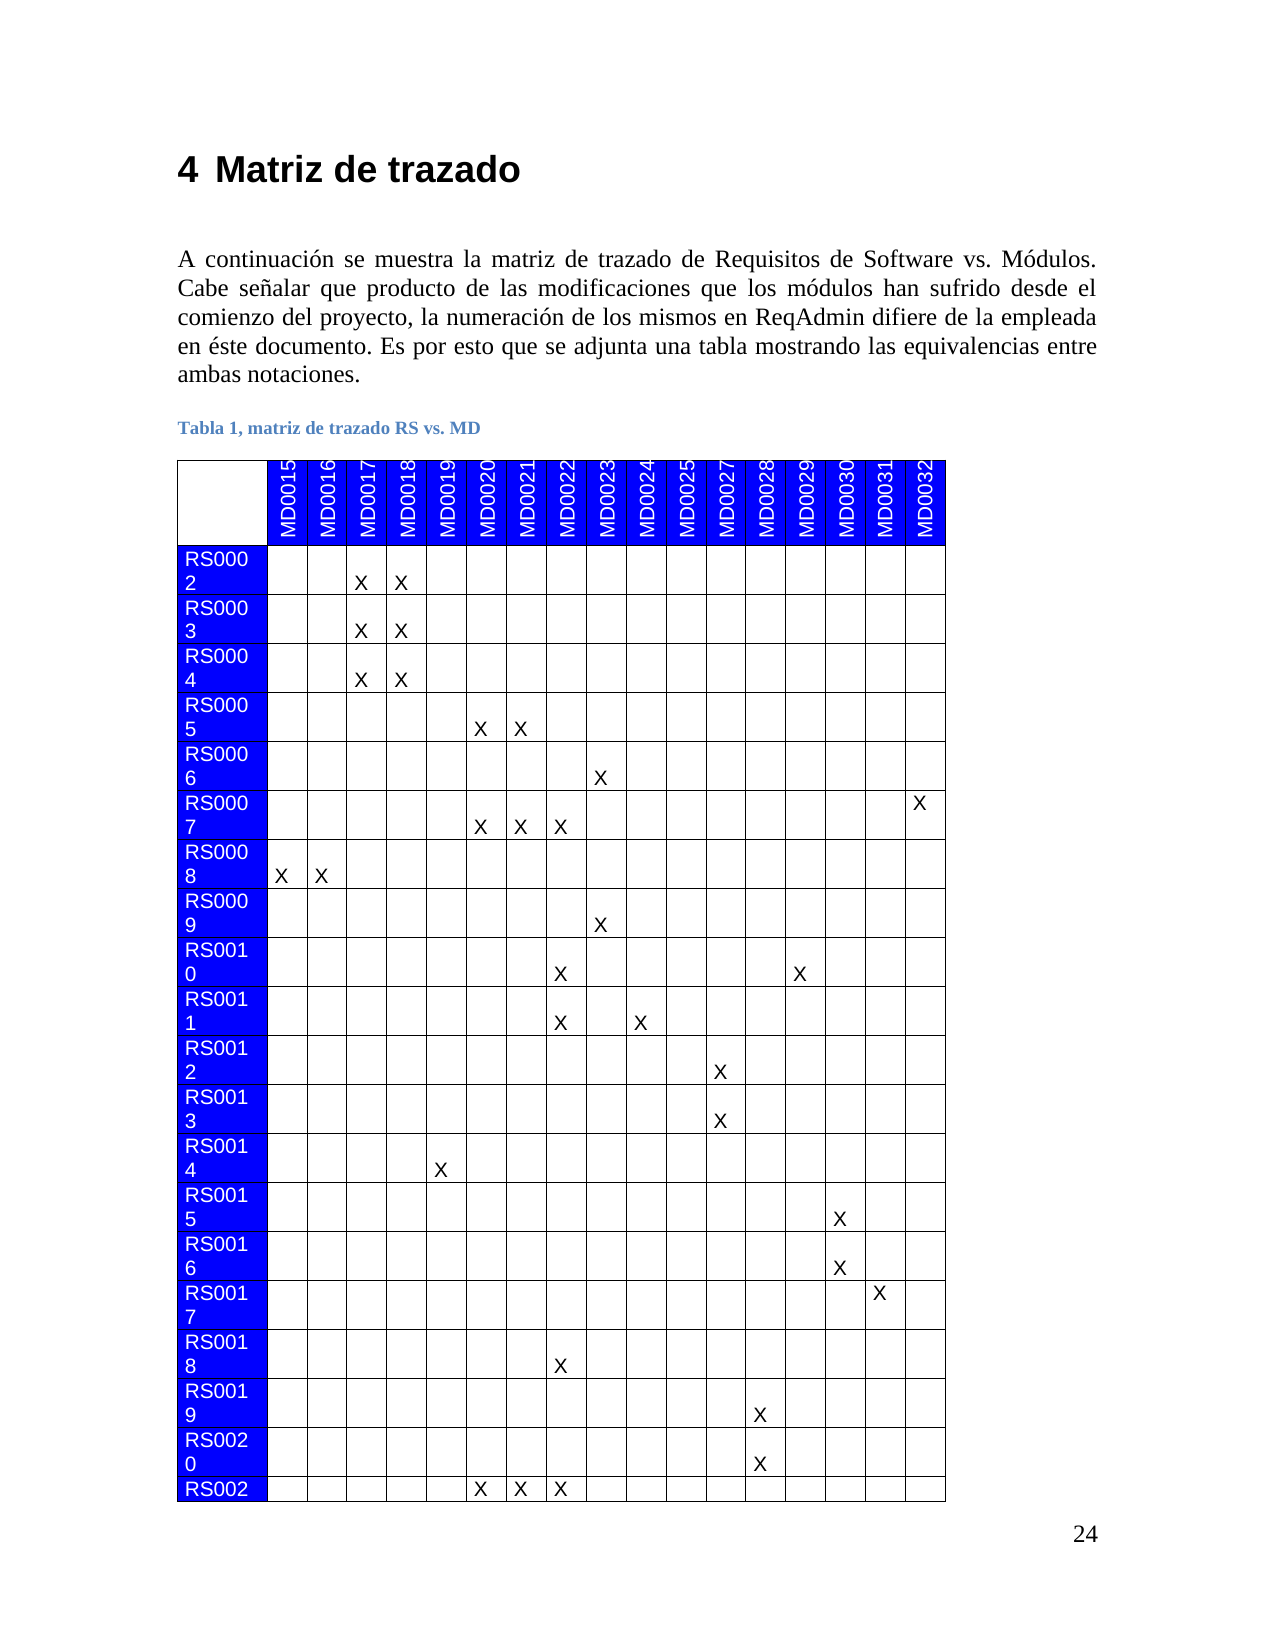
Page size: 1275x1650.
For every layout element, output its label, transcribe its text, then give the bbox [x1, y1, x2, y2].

table_cell [268, 1281, 307, 1329]
table_cell [507, 1036, 546, 1084]
table_cell RS0006 [178, 742, 267, 790]
table_cell [746, 1085, 785, 1133]
table_cell X [707, 1036, 745, 1084]
table_cell [906, 938, 945, 986]
table_cell X [347, 546, 386, 594]
table_cell [667, 791, 706, 839]
table_cell [427, 1428, 466, 1476]
table_cell [387, 840, 426, 888]
table_cell [786, 742, 825, 790]
table_cell X [507, 1477, 546, 1501]
table_cell [308, 644, 346, 692]
table_cell [547, 595, 586, 643]
table_cell [866, 1183, 905, 1231]
table_cell [786, 1281, 825, 1329]
table_cell RS0015 [178, 1183, 267, 1231]
table_cell [587, 938, 626, 986]
table_cell [507, 644, 546, 692]
table_cell [786, 1477, 825, 1501]
table_cell [866, 1330, 905, 1378]
table_cell [826, 1428, 865, 1476]
table_cell [866, 791, 905, 839]
table_cell [427, 1085, 466, 1133]
table_cell [866, 938, 905, 986]
table_cell [866, 1477, 905, 1501]
table_cell RS0009 [178, 889, 267, 937]
table_cell [906, 1232, 945, 1280]
table_cell [347, 1085, 386, 1133]
table_cell [906, 1379, 945, 1427]
table_cell [308, 938, 346, 986]
table_cell [587, 987, 626, 1035]
text A continuación se muestra la matriz de trazado de Requisitos de Software vs. Módulos. Cabe señalar que producto de las modificaciones que los módulos han sufrido desde el comienzo del proyecto, la numeración de los mismos en ReqAdmin difiere de la empleada en éste documento. Es por esto que se adjunta una tabla mostrando las equivalencias entre ambas notaciones. [177, 244, 1098, 388]
table_cell [547, 1085, 586, 1133]
table_cell [786, 1183, 825, 1231]
table_cell [268, 1183, 307, 1231]
table_cell X [467, 791, 506, 839]
table_cell [308, 1134, 346, 1182]
table_cell [387, 1183, 426, 1231]
table_cell [587, 1281, 626, 1329]
table_cell [826, 595, 865, 643]
table_cell [507, 1232, 546, 1280]
table_cell [387, 1330, 426, 1378]
table_cell [707, 1183, 745, 1231]
table_cell [707, 1330, 745, 1378]
table_cell [268, 742, 307, 790]
table_cell [866, 1036, 905, 1084]
table_cell X [547, 791, 586, 839]
table_cell X [587, 889, 626, 937]
table_cell [707, 1281, 745, 1329]
table_header MD0028 [746, 461, 785, 545]
table_cell [906, 1183, 945, 1231]
table_cell [826, 1477, 865, 1501]
table_cell [387, 1134, 426, 1182]
table_cell [667, 595, 706, 643]
table_cell [387, 791, 426, 839]
table_cell [667, 1085, 706, 1133]
table_cell [906, 1085, 945, 1133]
table_cell [906, 1428, 945, 1476]
table_cell [427, 1477, 466, 1501]
table_cell [587, 1330, 626, 1378]
table_cell [786, 1036, 825, 1084]
table_cell X [387, 595, 426, 643]
table_cell X [347, 595, 386, 643]
table_cell [627, 1232, 666, 1280]
table_header [178, 461, 267, 545]
table_cell [547, 1134, 586, 1182]
table_cell [866, 693, 905, 741]
table_cell [746, 791, 785, 839]
table_cell [347, 889, 386, 937]
table_cell [746, 1232, 785, 1280]
table_cell [387, 987, 426, 1035]
table_cell [667, 1036, 706, 1084]
table_header MD0015 [268, 461, 307, 545]
table_cell [786, 595, 825, 643]
table_cell [627, 1036, 666, 1084]
table_cell [667, 889, 706, 937]
table_cell [268, 1428, 307, 1476]
table_cell [826, 644, 865, 692]
table_cell [906, 1036, 945, 1084]
table_cell [308, 1036, 346, 1084]
table_cell X [627, 987, 666, 1035]
table_cell [906, 1134, 945, 1182]
table_cell X [268, 840, 307, 888]
table_cell [467, 1232, 506, 1280]
table_cell [347, 1281, 386, 1329]
table_cell [268, 1330, 307, 1378]
table_header MD0032 [906, 461, 945, 545]
table_cell [866, 1085, 905, 1133]
table_cell [786, 1379, 825, 1427]
table_cell [308, 1330, 346, 1378]
table_cell [866, 644, 905, 692]
table_cell X [547, 1330, 586, 1378]
table_cell [427, 1281, 466, 1329]
table_cell [707, 987, 745, 1035]
table_cell [826, 1281, 865, 1329]
table_cell [786, 693, 825, 741]
table_cell X [427, 1134, 466, 1182]
table_cell [786, 1232, 825, 1280]
table_cell [707, 1428, 745, 1476]
table_cell [587, 693, 626, 741]
text Tabla 1, matriz de trazado RS vs. MD [177, 417, 1098, 439]
table_cell [826, 1330, 865, 1378]
table_cell [308, 595, 346, 643]
table_cell RS0003 [178, 595, 267, 643]
table_cell [347, 742, 386, 790]
table_cell [308, 791, 346, 839]
table_cell [427, 889, 466, 937]
table_cell [667, 693, 706, 741]
table_cell [707, 644, 745, 692]
table_cell [746, 546, 785, 594]
table_cell RS0018 [178, 1330, 267, 1378]
table_cell [826, 1379, 865, 1427]
table_cell RS0020 [178, 1428, 267, 1476]
table_cell [906, 1281, 945, 1329]
table_cell [547, 1036, 586, 1084]
table_cell [467, 938, 506, 986]
table_cell [308, 742, 346, 790]
table_cell [387, 1477, 426, 1501]
table_cell [507, 1281, 546, 1329]
table_cell X [906, 791, 945, 839]
table_cell RS0013 [178, 1085, 267, 1133]
table_cell [906, 1330, 945, 1378]
table_cell [427, 938, 466, 986]
table_cell [746, 1134, 785, 1182]
table_cell [707, 1477, 745, 1501]
table_cell [906, 693, 945, 741]
table_cell RS0014 [178, 1134, 267, 1182]
table_header MD0017 [347, 461, 386, 545]
table_cell [826, 791, 865, 839]
table_cell [786, 791, 825, 839]
table_cell [507, 889, 546, 937]
table_cell [268, 889, 307, 937]
table_cell [587, 840, 626, 888]
table_cell [627, 595, 666, 643]
table_cell [387, 1232, 426, 1280]
table_cell X [866, 1281, 905, 1329]
table_cell [826, 693, 865, 741]
table_cell X [746, 1379, 785, 1427]
table_cell [507, 1085, 546, 1133]
table_cell [547, 1183, 586, 1231]
table_cell [707, 1134, 745, 1182]
table_cell [627, 1085, 666, 1133]
table_cell [427, 791, 466, 839]
table_cell [826, 1085, 865, 1133]
table_cell [627, 693, 666, 741]
table_cell [467, 1428, 506, 1476]
table_cell X [507, 693, 546, 741]
table_cell [347, 791, 386, 839]
table_cell [387, 1379, 426, 1427]
table_cell X [387, 644, 426, 692]
table_cell RS0004 [178, 644, 267, 692]
table_header MD0024 [627, 461, 666, 545]
table_cell [547, 693, 586, 741]
table_cell [467, 1183, 506, 1231]
table_cell [707, 595, 745, 643]
table_cell [467, 644, 506, 692]
table_header MD0027 [707, 461, 745, 545]
table_cell [387, 1085, 426, 1133]
table_cell [427, 1330, 466, 1378]
table_cell [587, 791, 626, 839]
table_cell [587, 1036, 626, 1084]
table_cell [786, 644, 825, 692]
table_cell [667, 546, 706, 594]
table_cell [467, 987, 506, 1035]
table_cell [707, 1232, 745, 1280]
table_cell [467, 1036, 506, 1084]
table_cell [587, 1428, 626, 1476]
table_cell [347, 1232, 386, 1280]
table_cell RS0012 [178, 1036, 267, 1084]
table_cell [826, 1134, 865, 1182]
table_cell [268, 693, 307, 741]
table_cell [587, 1379, 626, 1427]
table_cell X [746, 1428, 785, 1476]
table_cell [547, 840, 586, 888]
table_header MD0031 [866, 461, 905, 545]
table_cell [547, 889, 586, 937]
table_cell [587, 1085, 626, 1133]
table_cell [507, 938, 546, 986]
table_cell [507, 1330, 546, 1378]
table_cell [667, 1232, 706, 1280]
table_cell [308, 1428, 346, 1476]
table_header MD0016 [308, 461, 346, 545]
table_cell [746, 693, 785, 741]
table_cell [746, 987, 785, 1035]
table_cell [547, 1232, 586, 1280]
table_cell [786, 1428, 825, 1476]
table_cell [347, 693, 386, 741]
table_cell [268, 546, 307, 594]
table_cell [667, 644, 706, 692]
table_cell [507, 546, 546, 594]
table_cell [347, 1134, 386, 1182]
table_cell [906, 987, 945, 1035]
table_cell [627, 1428, 666, 1476]
table_cell [746, 1281, 785, 1329]
table_cell [467, 595, 506, 643]
table_cell [308, 1085, 346, 1133]
table_cell X [387, 546, 426, 594]
table_cell [347, 1379, 386, 1427]
table_cell [507, 1183, 546, 1231]
table_cell [906, 840, 945, 888]
table_cell [547, 644, 586, 692]
table_cell [906, 595, 945, 643]
table_cell [906, 644, 945, 692]
table_header MD0025 [667, 461, 706, 545]
table_cell [866, 1428, 905, 1476]
table_cell [467, 1085, 506, 1133]
table_cell [707, 693, 745, 741]
table_cell [746, 1330, 785, 1378]
table_cell [667, 938, 706, 986]
subtitle Matriz de trazado [177, 148, 1098, 191]
table_cell [627, 1134, 666, 1182]
table_cell [547, 742, 586, 790]
table_cell [587, 1232, 626, 1280]
table_cell [268, 1085, 307, 1133]
table_cell [308, 1477, 346, 1501]
table_cell [427, 742, 466, 790]
table_cell [507, 742, 546, 790]
table_cell [507, 840, 546, 888]
table_cell [707, 938, 745, 986]
table_cell [746, 1183, 785, 1231]
table_cell [627, 1477, 666, 1501]
table_cell [308, 1183, 346, 1231]
table_cell [667, 742, 706, 790]
table_cell [347, 1477, 386, 1501]
table_cell X [547, 1477, 586, 1501]
table_cell [627, 644, 666, 692]
table_cell [667, 1330, 706, 1378]
table_cell [667, 1281, 706, 1329]
table_cell [667, 1183, 706, 1231]
table_cell [427, 644, 466, 692]
table_cell [866, 889, 905, 937]
table_cell [507, 1379, 546, 1427]
table_cell X [467, 1477, 506, 1501]
table_header MD0021 [507, 461, 546, 545]
table_cell [507, 987, 546, 1035]
table_cell [347, 938, 386, 986]
table_cell RS0008 [178, 840, 267, 888]
table_cell [707, 546, 745, 594]
table_header MD0030 [826, 461, 865, 545]
table_cell [427, 693, 466, 741]
table_cell RS0007 [178, 791, 267, 839]
table_cell [427, 1183, 466, 1231]
table_cell [746, 742, 785, 790]
table_cell [347, 1036, 386, 1084]
table_cell [467, 889, 506, 937]
table_cell [906, 546, 945, 594]
table_cell [866, 1232, 905, 1280]
table_cell [507, 1134, 546, 1182]
table_cell [667, 840, 706, 888]
table_cell [507, 1428, 546, 1476]
table_cell [467, 1281, 506, 1329]
table_cell [268, 1379, 307, 1427]
table_cell [746, 889, 785, 937]
table_cell [547, 1281, 586, 1329]
table_cell [268, 1477, 307, 1501]
table_cell X [467, 693, 506, 741]
table_cell [826, 742, 865, 790]
table_cell [627, 938, 666, 986]
table_cell X [587, 742, 626, 790]
table_cell [906, 742, 945, 790]
table_cell [786, 840, 825, 888]
table_cell [866, 546, 905, 594]
table_cell [268, 791, 307, 839]
table_cell [866, 742, 905, 790]
table_cell [826, 889, 865, 937]
table_cell [387, 1428, 426, 1476]
table_cell [707, 889, 745, 937]
table_cell [627, 742, 666, 790]
table_cell [826, 1036, 865, 1084]
table_cell X [826, 1232, 865, 1280]
table_cell [746, 595, 785, 643]
table_cell [347, 1428, 386, 1476]
table_cell [667, 1134, 706, 1182]
table_cell [547, 1428, 586, 1476]
table_cell [427, 1232, 466, 1280]
table_cell [347, 840, 386, 888]
table_cell [347, 1330, 386, 1378]
table_cell [746, 938, 785, 986]
table_cell [786, 1134, 825, 1182]
table_cell [587, 546, 626, 594]
table_cell [268, 1134, 307, 1182]
table_cell [707, 791, 745, 839]
table_cell [627, 1330, 666, 1378]
table_cell [707, 742, 745, 790]
table_cell [427, 595, 466, 643]
table_cell [826, 938, 865, 986]
table_cell RS0021 [178, 1477, 267, 1501]
table_cell [587, 595, 626, 643]
table_cell [268, 1232, 307, 1280]
table_cell [866, 987, 905, 1035]
table_header MD0020 [467, 461, 506, 545]
table_cell [627, 889, 666, 937]
table_cell X [786, 938, 825, 986]
table_cell [268, 595, 307, 643]
table_cell [707, 840, 745, 888]
table_cell [387, 742, 426, 790]
table_cell [906, 1477, 945, 1501]
table_cell [268, 1036, 307, 1084]
table_cell RS0002 [178, 546, 267, 594]
table_cell X [308, 840, 346, 888]
table_cell RS0017 [178, 1281, 267, 1329]
table_header MD0022 [547, 461, 586, 545]
table_cell [826, 546, 865, 594]
table_cell [308, 1232, 346, 1280]
table_cell [587, 1477, 626, 1501]
table_cell [866, 1134, 905, 1182]
table_cell [667, 1477, 706, 1501]
table_cell [347, 1183, 386, 1231]
table_cell [308, 546, 346, 594]
table_cell [786, 1330, 825, 1378]
table_cell [467, 742, 506, 790]
table_cell X [547, 987, 586, 1035]
table_cell [427, 1036, 466, 1084]
table_cell [387, 1036, 426, 1084]
table_cell [906, 889, 945, 937]
table_cell [667, 987, 706, 1035]
table_cell [627, 1281, 666, 1329]
table_cell [746, 644, 785, 692]
table_header MD0019 [427, 461, 466, 545]
table_cell [467, 840, 506, 888]
table_cell X [507, 791, 546, 839]
table_cell [667, 1379, 706, 1427]
table_cell [268, 938, 307, 986]
table_cell [268, 987, 307, 1035]
table_cell [826, 987, 865, 1035]
table_cell [667, 1428, 706, 1476]
table_cell [627, 1379, 666, 1427]
table_cell [786, 546, 825, 594]
table_cell [627, 546, 666, 594]
table_header MD0018 [387, 461, 426, 545]
table_cell [308, 693, 346, 741]
table_cell RS0005 [178, 693, 267, 741]
table_cell [746, 1477, 785, 1501]
table_cell [387, 889, 426, 937]
table_cell [587, 1183, 626, 1231]
table_cell RS0019 [178, 1379, 267, 1427]
table_cell [467, 546, 506, 594]
table_cell X [547, 938, 586, 986]
table_cell [746, 840, 785, 888]
table_cell X [347, 644, 386, 692]
table_cell [627, 1183, 666, 1231]
table_cell [467, 1379, 506, 1427]
table_cell [387, 1281, 426, 1329]
table_cell [786, 889, 825, 937]
table_cell [746, 1036, 785, 1084]
table_cell [866, 840, 905, 888]
table_header MD0029 [786, 461, 825, 545]
table_cell [866, 1379, 905, 1427]
table_cell [347, 987, 386, 1035]
table_cell [427, 840, 466, 888]
table_cell RS0011 [178, 987, 267, 1035]
table_cell [308, 1379, 346, 1427]
table_cell X [826, 1183, 865, 1231]
table_cell [467, 1330, 506, 1378]
table_cell [707, 1379, 745, 1427]
table_cell [308, 1281, 346, 1329]
table_cell [427, 1379, 466, 1427]
table_cell [467, 1134, 506, 1182]
table_cell X [707, 1085, 745, 1133]
table_cell [547, 546, 586, 594]
table_header MD0023 [587, 461, 626, 545]
table_cell [308, 889, 346, 937]
table_cell [268, 644, 307, 692]
table_cell [627, 840, 666, 888]
table_cell [308, 987, 346, 1035]
table_cell [786, 987, 825, 1035]
table_cell [627, 791, 666, 839]
table_cell [826, 840, 865, 888]
table_cell [547, 1379, 586, 1427]
table_cell RS0016 [178, 1232, 267, 1280]
table_cell RS0010 [178, 938, 267, 986]
table_cell [387, 693, 426, 741]
table_cell [427, 546, 466, 594]
table_cell [866, 595, 905, 643]
table_cell [587, 644, 626, 692]
table_cell [427, 987, 466, 1035]
table_cell [786, 1085, 825, 1133]
table_cell [387, 938, 426, 986]
table_cell [507, 595, 546, 643]
table_cell [587, 1134, 626, 1182]
